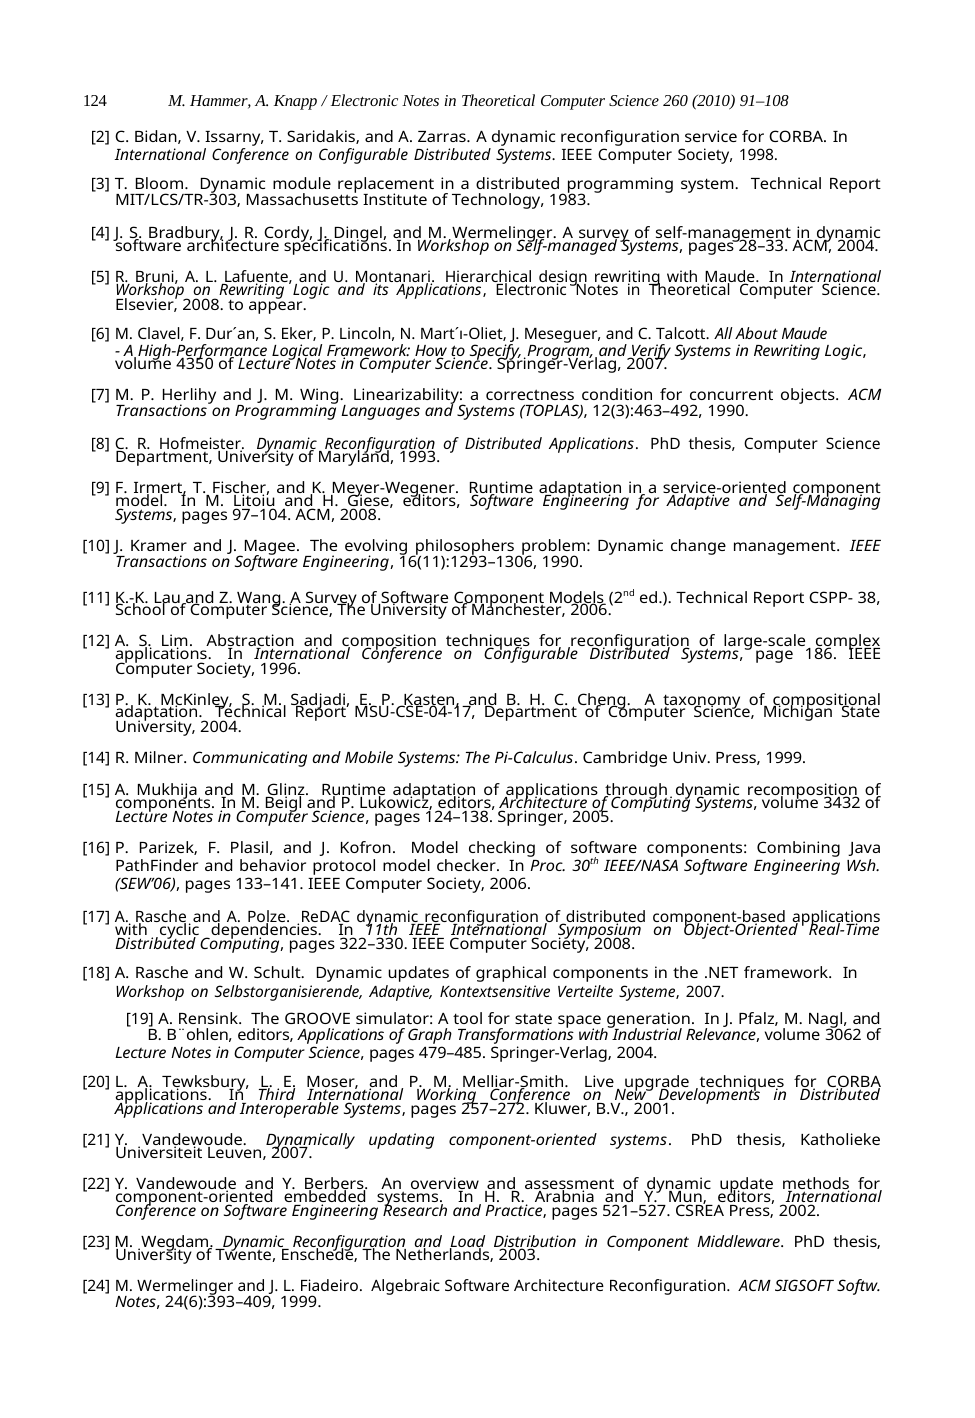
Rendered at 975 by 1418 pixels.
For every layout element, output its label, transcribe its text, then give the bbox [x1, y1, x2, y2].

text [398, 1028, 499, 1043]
text - A High-Performance Logical Framework: How to Specify, Program, and Verify Systems in Rewriting Logic, volume 4350 of Lecture Notes in Computer Science. Springer-Verlag, 2007. [115, 345, 904, 374]
list P. K. McKinley, S. M. Sadjadi, E. P. Kasten, and B. H. C. Cheng. A taxonomy of compositional adaptation. Technical Report MSU-CSE-04-17, Department of Computer Science, Michigan State University, 2004. [82, 694, 881, 737]
list K.-K. Lau and Z. Wang. A Survey of Software Component Models (2nd ed.). Technical Report CSPP- 38, School of Computer Science, The University of Manchester, 2006. [82, 592, 881, 620]
list M. P. Herlihy and J. M. Wing. Linearizability: a correctness condition for concurrent objects. ACM Transactions on Programming Languages and Systems (TOPLAS), 12(3):463–492, 1990. [91, 386, 881, 421]
list A. Mukhija and M. Glinz. Runtime adaptation of applications through dynamic recomposition of components. In M. Beigl and P. Lukowicz, editors, Architecture of Computing Systems, volume 3432 of Lecture Notes in Computer Science, pages 124–138. Springer, 2005. [82, 784, 881, 827]
text Lecture Notes in Computer Science, pages 479–485. Springer-Verlag, 2004. [115, 1043, 904, 1062]
list L. A. Tewksbury, L. E. Moser, and P. M. Melliar-Smith. Live upgrade techniques for CORBA applications. In Third International Working Conference on New Developments in Distributed Applications and Interoperable Systems, pages 257–272. Kluwer, B.V., 2001. [82, 1076, 881, 1119]
list A. Rasche and W. Schult. Dynamic updates of graphical components in the .NET framework. In [82, 964, 904, 982]
text Workshop on Selbstorganisierende, Adaptive, Kontextsensitive Verteilte Systeme, 2007. [115, 982, 904, 1001]
list J. S. Bradbury, J. R. Cordy, J. Dingel, and M. Wermelinger. A survey of self-management in dynamic software architecture specifications. In Workshop on Self-managed Systems, pages 28–33. ACM, 2004. [91, 227, 881, 256]
list M. Clavel, F. Dur´an, S. Eker, P. Lincoln, N. Mart´ı-Oliet, J. Meseguer, and C. Talcott. All About Maude [91, 324, 904, 343]
list A. S. Lim. Abstraction and composition techniques for reconfiguration of large-scale complex applications. In International Conference on Configurable Distributed Systems, page 186. IEEE Computer Society, 1996. [82, 635, 881, 679]
list P. Parizek, F. Plasil, and J. Kofron. Model checking of software components: Combining Java PathFinder and behavior protocol model checker. In Proc. 30th IEEE/NASA Software Engineering Wsh. (SEW’06), pages 133–141. IEEE Computer Society, 2006. [82, 839, 881, 894]
list Y. Vandewoude and Y. Berbers. An overview and assessment of dynamic update methods for component-oriented embedded systems. In H. R. Arabnia and Y. Mun, editors, International Conference on Software Engineering Research and Practice, pages 521–527. CSREA Press, 2002. [82, 1178, 881, 1221]
list A. Rensink. The GROOVE simulator: A tool for state space generation. In J. Pfalz, M. Nagl, and [71, 1009, 881, 1028]
list T. Bloom. Dynamic module replacement in a distributed programming system. Technical Report MIT/LCS/TR-303, Massachusetts Institute of Technology, 1983. [91, 176, 881, 210]
list R. Bruni, A. L. Lafuente, and U. Montanari. Hierarchical design rewriting with Maude. In International Workshop on Rewriting Logic and its Applications, Electronic Notes in Theoretical Computer Science. Elsevier, 2008. to appear. [91, 271, 881, 314]
list A. Rasche and A. Polze. ReDAC dynamic reconfiguration of distributed component-based applications with cyclic dependencies. In 11th IEEE International Symposium on Object-Oriented Real-Time Distributed Computing, pages 322–330. IEEE Computer Society, 2008. [82, 911, 881, 954]
list Y. Vandewoude. Dynamically updating component-oriented systems. PhD thesis, Katholieke Universiteit Leuven, 2007. [82, 1134, 881, 1163]
list M. Wegdam. Dynamic Reconfiguration and Load Distribution in Component Middleware. PhD thesis, University of Twente, Enschede, The Netherlands, 2003. [82, 1236, 881, 1265]
text International Conference on Configurable Distributed Systems. IEEE Computer Society, 1998. [115, 146, 904, 164]
list C. R. Hofmeister. Dynamic Reconfiguration of Distributed Applications. PhD thesis, Computer Science Department, University of Maryland, 1993. [91, 438, 881, 467]
list C. Bidan, V. Issarny, T. Saridakis, and A. Zarras. A dynamic reconfiguration service for CORBA. In [91, 127, 904, 146]
list F. Irmert, T. Fischer, and K. Meyer-Wegener. Runtime adaptation in a service-oriented component model. In M. Litoiu and H. Giese, editors, Software Engineering for Adaptive and Self-Managing Systems, pages 97–104. ACM, 2008. [91, 482, 881, 525]
list M. Wermelinger and J. L. Fiadeiro. Algebraic Software Architecture Reconfiguration. ACM SIGSOFT Softw. Notes, 24(6):393–409, 1999. [82, 1278, 881, 1312]
list R. Milner. Communicating and Mobile Systems: The Pi-Calculus. Cambridge Univ. Press, 1999. [82, 746, 904, 768]
list J. Kramer and J. Magee. The evolving philosophers problem: Dynamic change management. IEEE Transactions on Software Engineering, 16(11):1293–1306, 1990. [82, 538, 881, 572]
